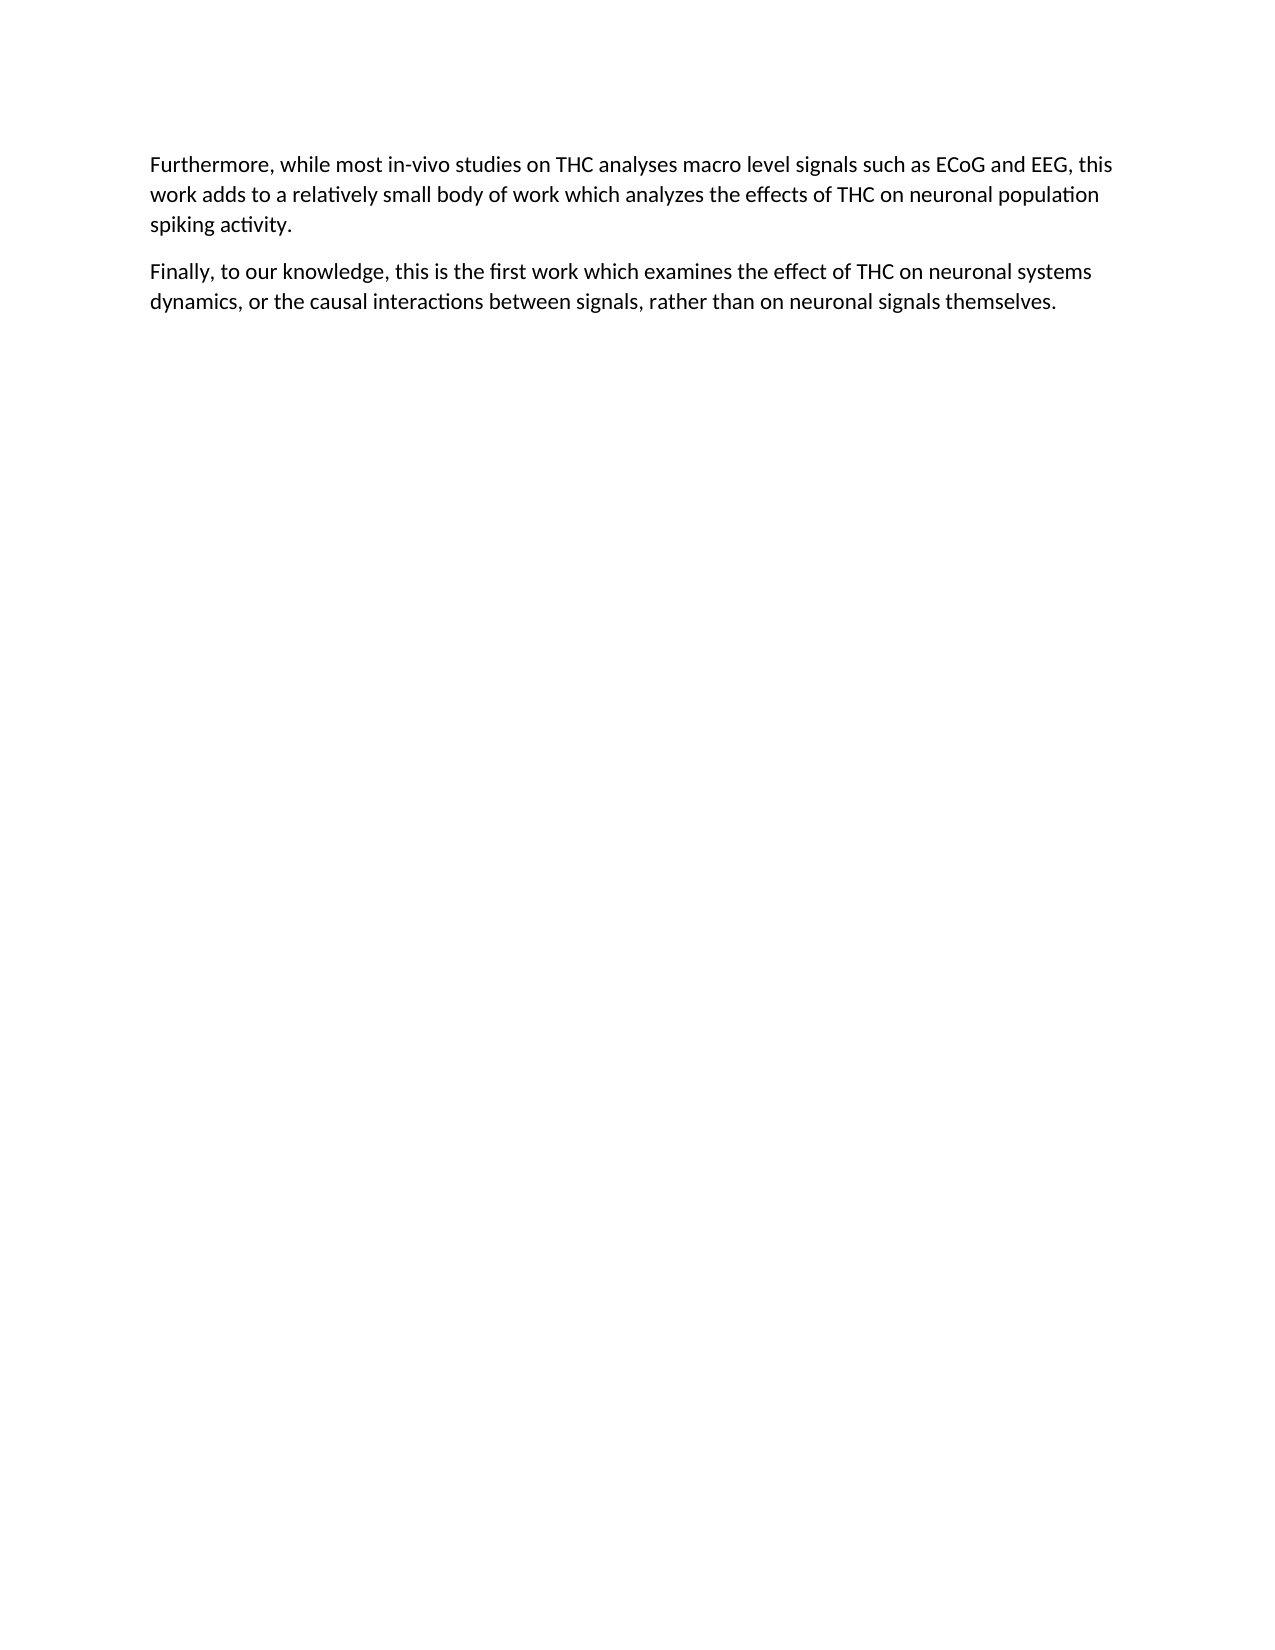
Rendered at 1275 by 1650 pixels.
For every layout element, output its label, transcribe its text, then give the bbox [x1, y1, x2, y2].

text Furthermore, while most in-vivo studies on THC analyses macro level signals such as ECoG and EEG, this work adds to a relatively small body of work which analyzes the effects of THC on neuronal population spiking activity. [150, 150, 1125, 238]
text Finally, to our knowledge, this is the first work which examines the effect of THC on neuronal systems dynamics, or the causal interactions between signals, rather than on neuronal signals themselves. [150, 257, 1125, 316]
